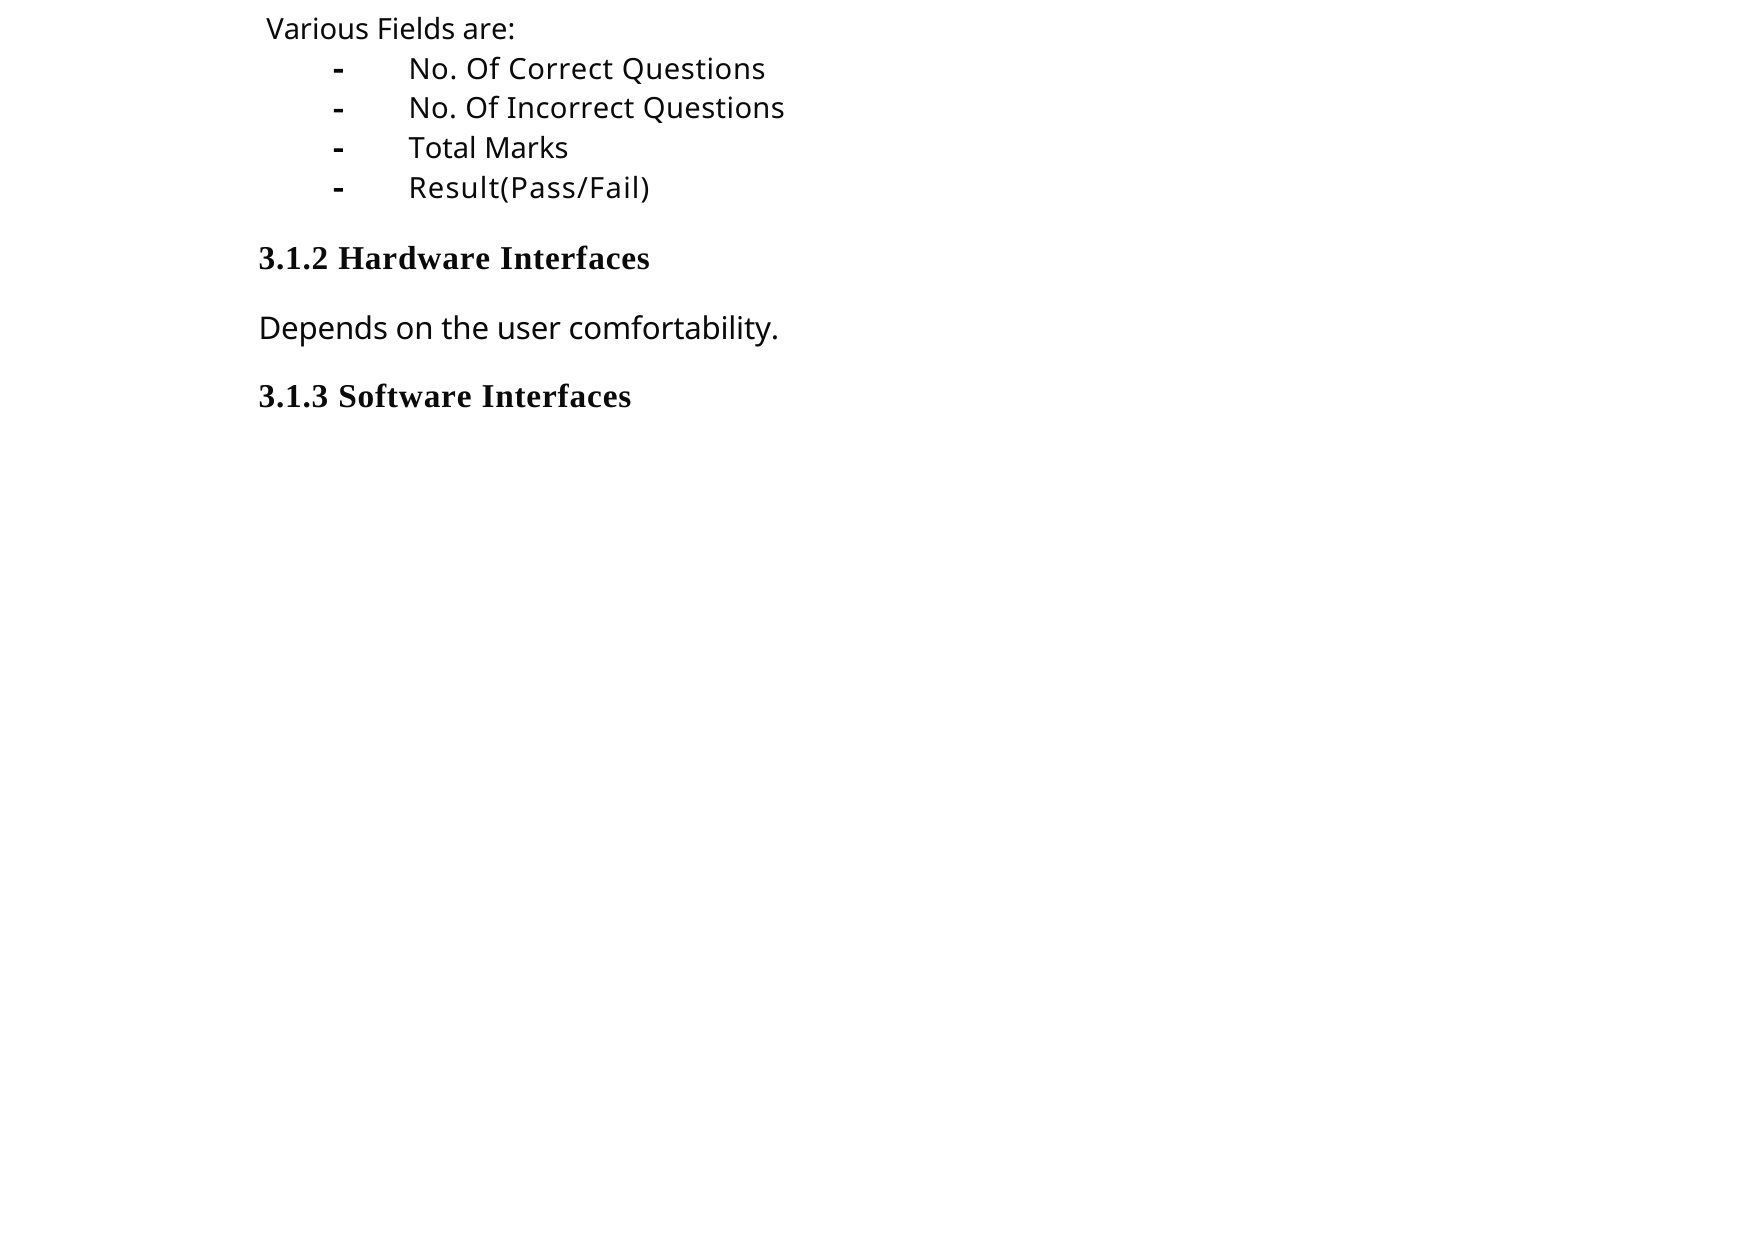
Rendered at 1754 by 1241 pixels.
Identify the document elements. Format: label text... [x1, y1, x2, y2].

list Total Marks [333, 127, 1502, 167]
text 3.1.3 Software Interfaces [258, 382, 1502, 414]
list Result(Pass/Fail) [333, 167, 1502, 207]
list No. Of Incorrect Questions [333, 88, 1502, 127]
list No. Of Correct Questions [333, 48, 1502, 88]
text 3.1.2 Hardware Interfaces [258, 244, 1502, 276]
text Various Fields are: [258, 8, 1502, 48]
text Depends on the user comfortability. [258, 306, 1494, 349]
